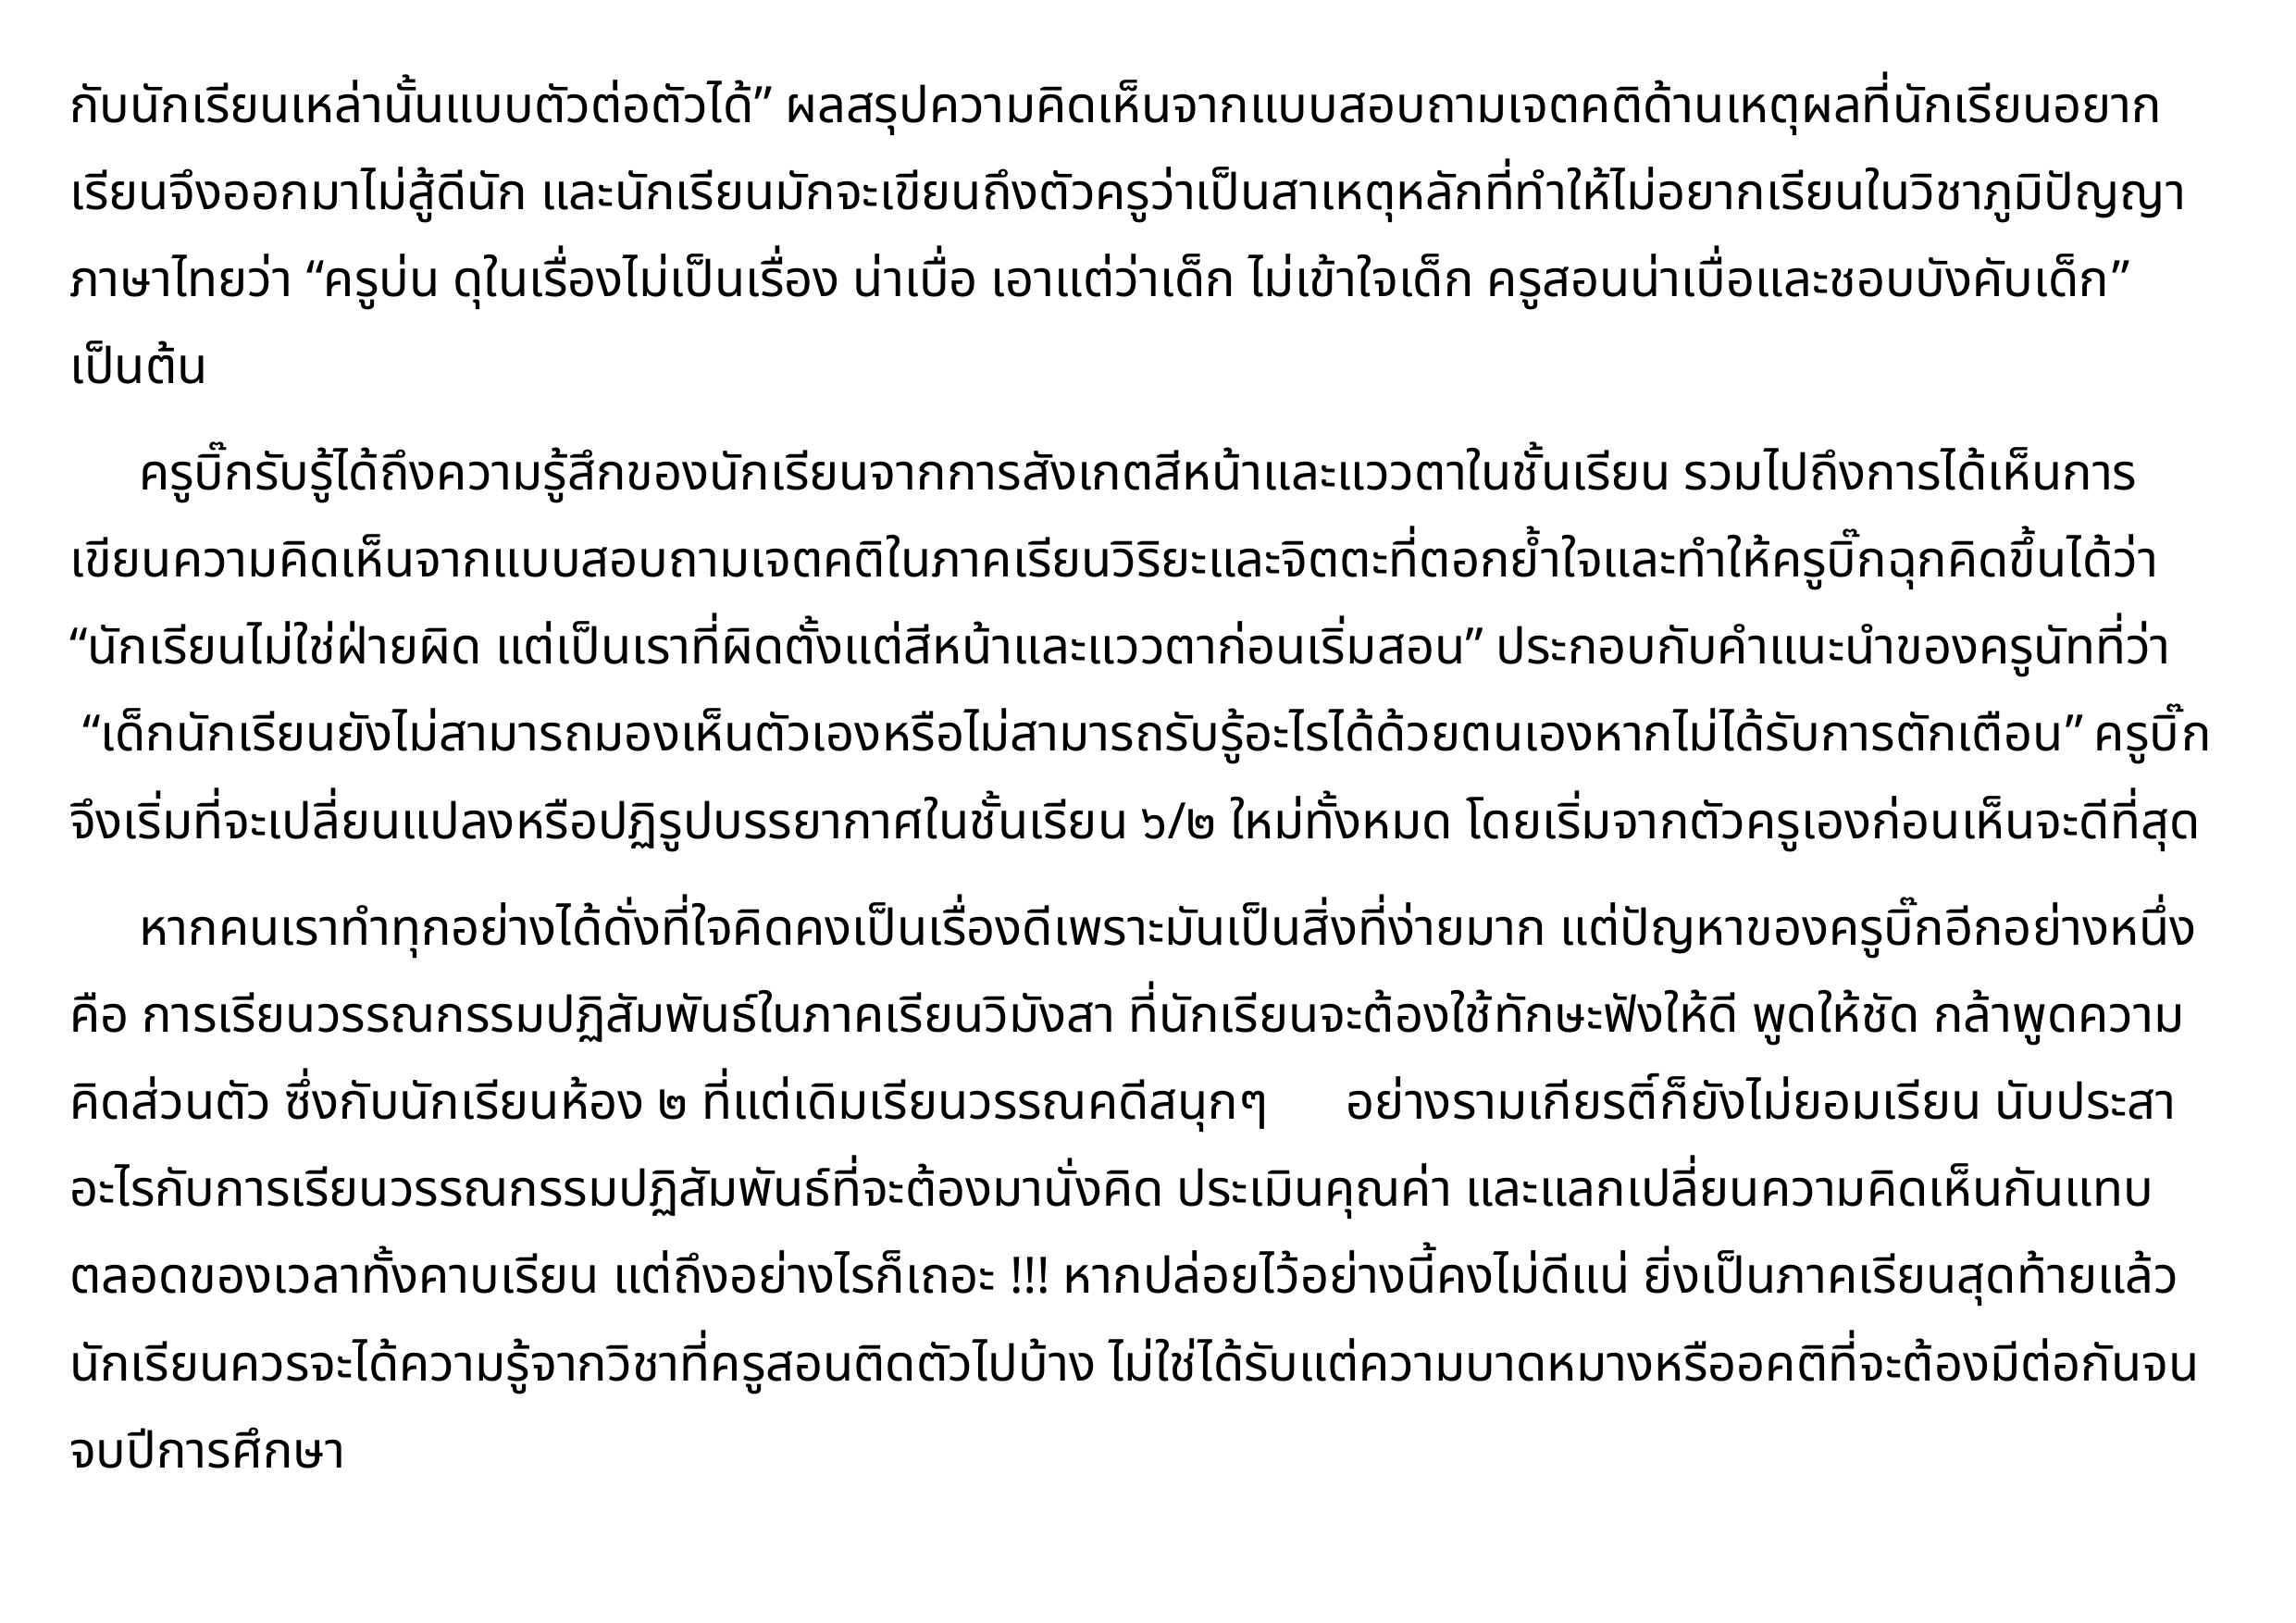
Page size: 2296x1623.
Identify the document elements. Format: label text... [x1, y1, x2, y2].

text ครูบิ๊กรับรู้ได้ถึงความรู้สึกของนักเรียนจากการสังเกตสีหน้าและแววตาในชั้นเรียน รวมไปถึงการได้เห็นการเขียนความคิดเห็นจากแบบสอบถามเจตคติในภาคเรียนวิริยะและจิตตะที่ตอกย้ำใจและทำให้ครูบิ๊กฉุกคิดขึ้นได้ว่า “นักเรียนไม่ใช่ฝ่ายผิด แต่เป็นเราที่ผิดตั้งแต่สีหน้าและแววตาก่อนเริ่มสอน” ประกอบกับคำแนะนำของครูนัทที่ว่า “เด็กนักเรียนยังไม่สามารถมองเห็นตัวเองหรือไม่สามารถรับรู้อะไรได้ด้วยตนเองหากไม่ได้รับการตักเตือน” ครูบิ๊กจึงเริ่มที่จะเปลี่ยนแปลงหรือปฏิรูปบรรยากาศในชั้นเรียน ๖/๒ ใหม่ทั้งหมด โดยเริ่มจากตัวครูเองก่อนเห็นจะดีที่สุด [69, 437, 2226, 861]
text หากคนเราทำทุกอย่างได้ดั่งที่ใจคิดคงเป็นเรื่องดีเพราะมันเป็นสิ่งที่ง่ายมาก แต่ปัญหาของครูบิ๊กอีกอย่างหนึ่งคือ การเรียนวรรณกรรมปฏิสัมพันธ์ในภาคเรียนวิมังสา ที่นักเรียนจะต้องใช้ทักษะฟังให้ดี พูดให้ชัด กล้าพูดความคิดส่วนตัว ซึ่งกับนักเรียนห้อง ๒ ที่แต่เดิมเรียนวรรณคดีสนุกๆ อย่างรามเกียรติ์ก็ยังไม่ยอมเรียน นับประสาอะไรกับการเรียนวรรณกรรมปฏิสัมพันธ์ที่จะต้องมานั่งคิด ประเมินคุณค่า และแลกเปลี่ยนความคิดเห็นกันแทบตลอดของเวลาทั้งคาบเรียน แต่ถึงอย่างไรก็เถอะ !!! หากปล่อยไว้อย่างนี้คงไม่ดีแน่ ยิ่งเป็นภาคเรียนสุดท้ายแล้วนักเรียนควรจะได้ความรู้จากวิชาที่ครูสอนติดตัวไปบ้าง ไม่ใช่ได้รับแต่ความบาดหมางหรืออคติที่จะต้องมีต่อกันจนจบปีการศึกษา [69, 892, 2226, 1490]
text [69, 69, 2226, 406]
